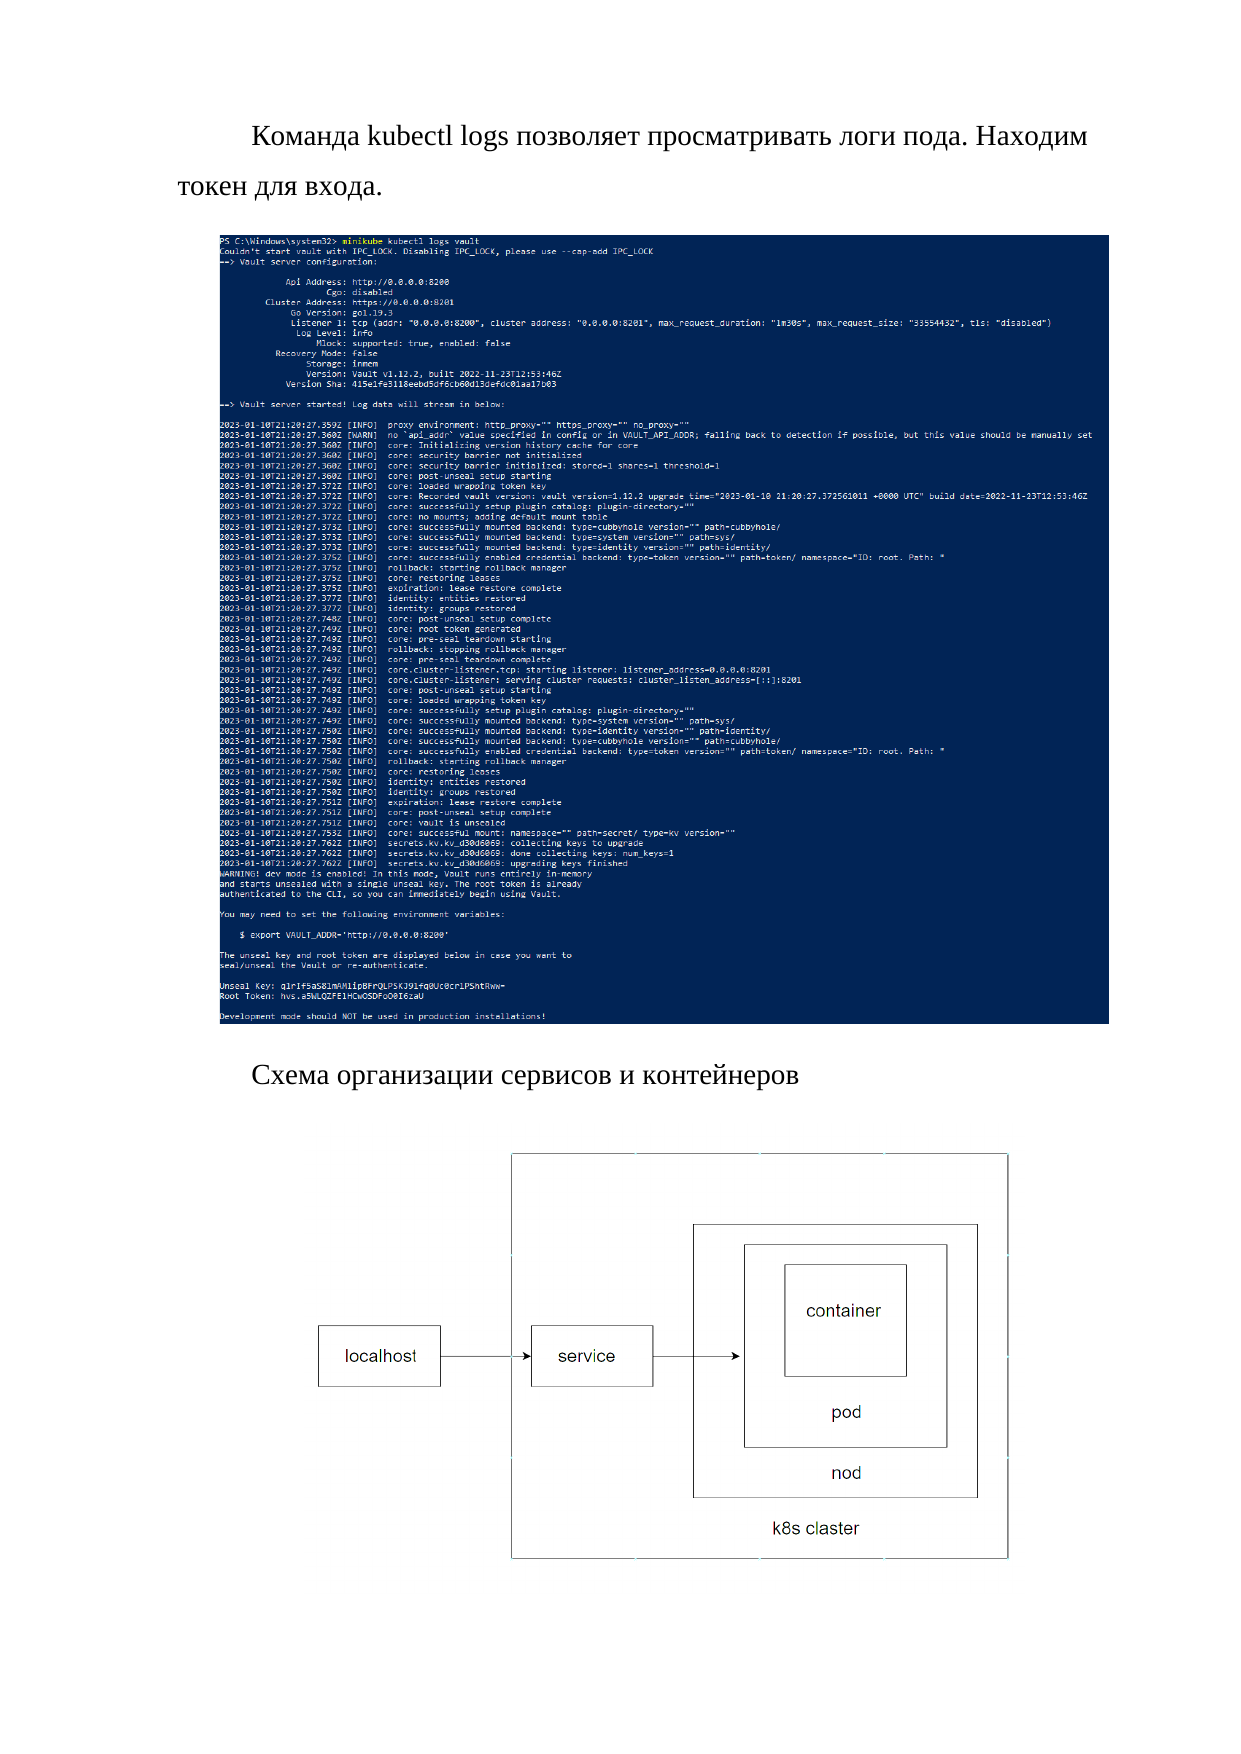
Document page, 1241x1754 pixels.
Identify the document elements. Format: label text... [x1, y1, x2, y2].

picture [303, 1123, 1026, 1594]
picture [219, 235, 1109, 1024]
text Cхема организации сервисов и контейнеров [177, 1057, 1152, 1090]
text Команда kubectl logs позволяет просматривать логи пода. Находим токен для входа. [177, 118, 1152, 202]
